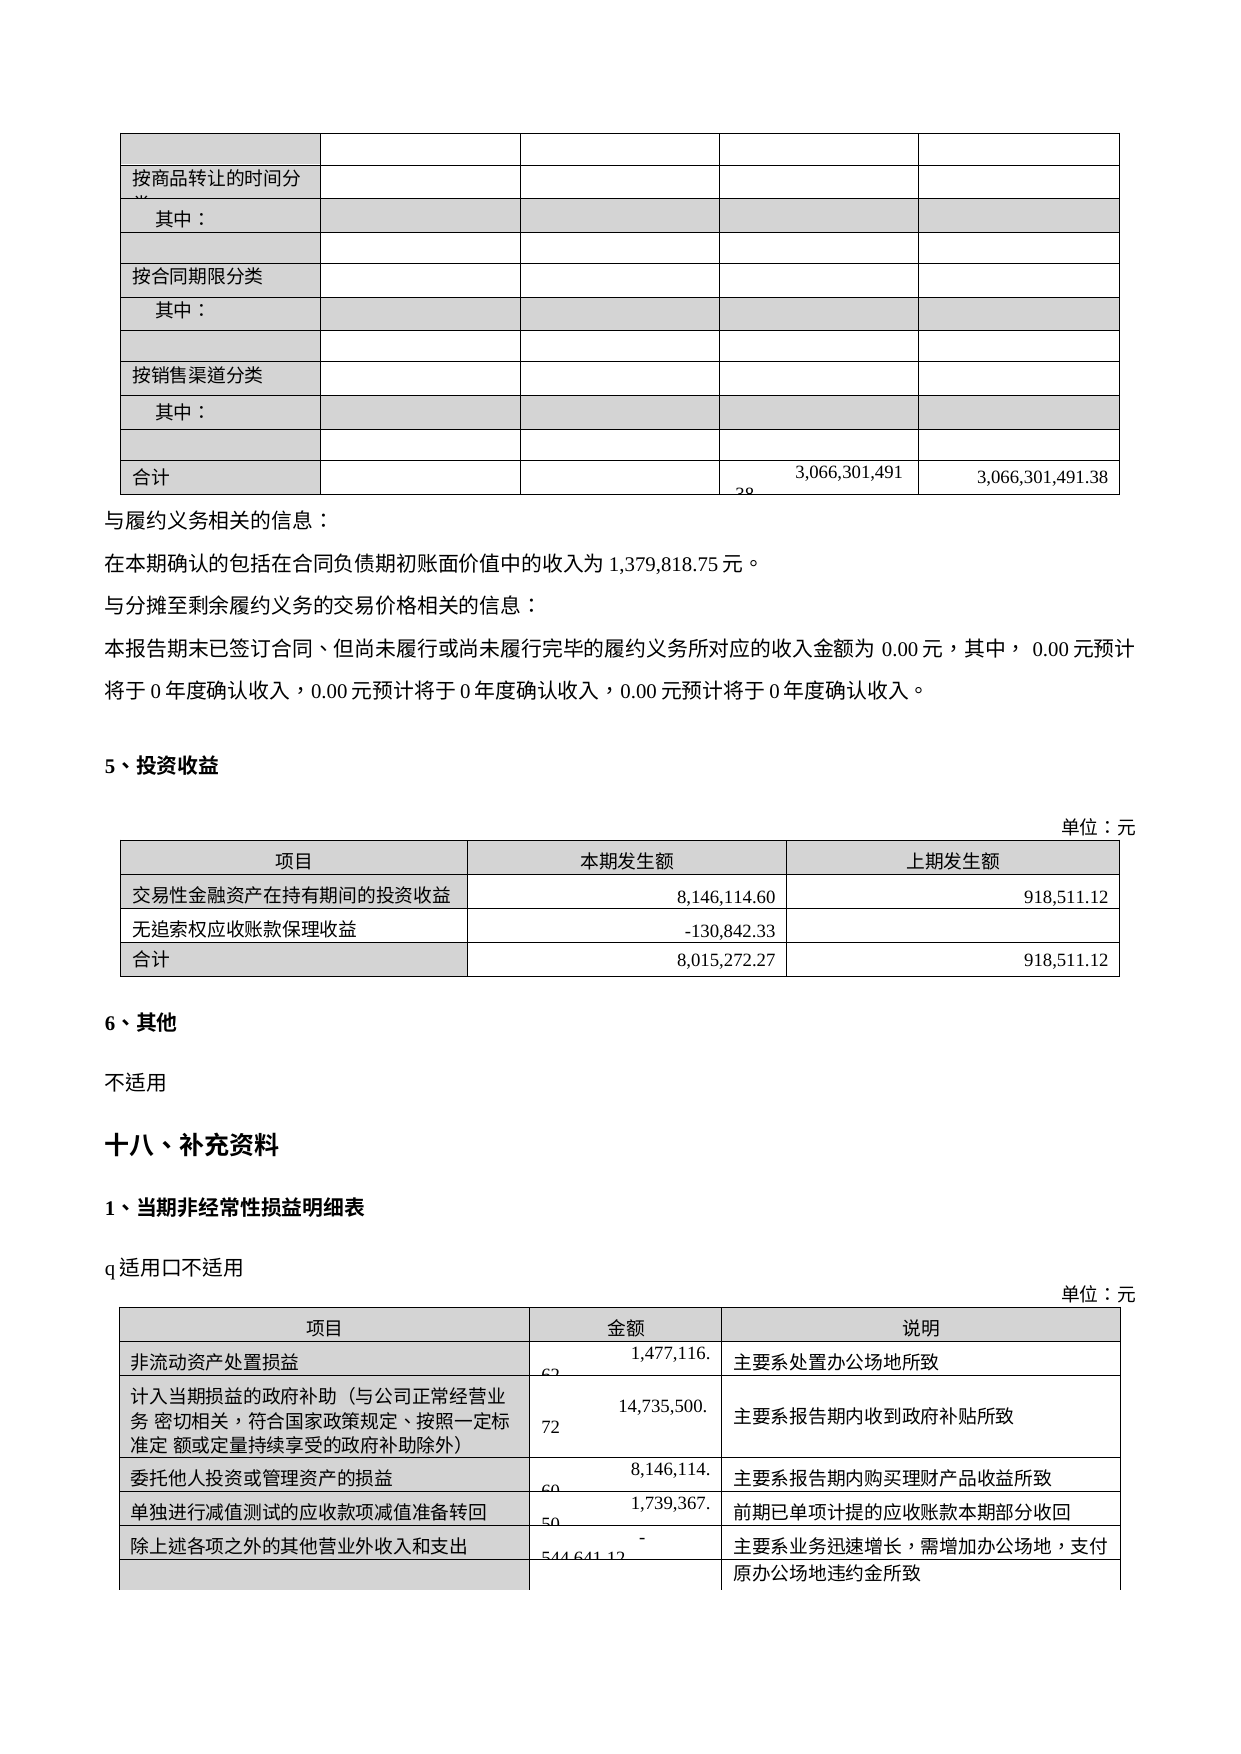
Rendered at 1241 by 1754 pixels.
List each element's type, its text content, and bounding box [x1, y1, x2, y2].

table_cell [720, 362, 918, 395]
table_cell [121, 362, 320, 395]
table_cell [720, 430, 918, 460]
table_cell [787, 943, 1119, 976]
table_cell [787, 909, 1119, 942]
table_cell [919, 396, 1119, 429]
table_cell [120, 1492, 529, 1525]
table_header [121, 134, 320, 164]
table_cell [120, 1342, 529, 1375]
text 在本期确认的包括在合同负债期初账面价值中的收入为1,379,818.75元。 [104, 537, 1136, 580]
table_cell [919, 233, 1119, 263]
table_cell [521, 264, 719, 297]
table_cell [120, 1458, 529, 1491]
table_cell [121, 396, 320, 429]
subtitle 6、其他 [104, 1008, 1136, 1037]
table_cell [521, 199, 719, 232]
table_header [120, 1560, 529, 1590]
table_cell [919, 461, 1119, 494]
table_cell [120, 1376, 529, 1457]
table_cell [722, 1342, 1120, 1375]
text 单位：元 [104, 814, 1136, 839]
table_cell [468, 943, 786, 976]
subtitle 十八、补充资料 [104, 1128, 1136, 1162]
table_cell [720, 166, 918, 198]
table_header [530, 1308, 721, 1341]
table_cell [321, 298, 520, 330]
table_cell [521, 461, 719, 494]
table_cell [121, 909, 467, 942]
text 单位：元 [104, 1281, 1136, 1307]
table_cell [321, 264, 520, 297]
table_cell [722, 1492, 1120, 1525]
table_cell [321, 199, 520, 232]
text 与履约义务相关的信息： [104, 495, 1136, 537]
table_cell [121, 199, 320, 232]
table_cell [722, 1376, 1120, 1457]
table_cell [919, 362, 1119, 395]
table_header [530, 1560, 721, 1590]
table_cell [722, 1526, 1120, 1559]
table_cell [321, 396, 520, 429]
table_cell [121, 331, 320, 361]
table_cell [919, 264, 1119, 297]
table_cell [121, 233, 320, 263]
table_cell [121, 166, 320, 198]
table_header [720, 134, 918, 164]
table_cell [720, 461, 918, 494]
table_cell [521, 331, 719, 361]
text 不适用 [104, 1068, 1136, 1096]
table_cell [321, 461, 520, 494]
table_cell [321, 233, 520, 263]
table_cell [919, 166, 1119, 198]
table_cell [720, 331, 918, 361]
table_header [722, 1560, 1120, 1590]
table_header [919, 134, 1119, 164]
subtitle 1、当期非经常性损益明细表 [104, 1193, 1136, 1221]
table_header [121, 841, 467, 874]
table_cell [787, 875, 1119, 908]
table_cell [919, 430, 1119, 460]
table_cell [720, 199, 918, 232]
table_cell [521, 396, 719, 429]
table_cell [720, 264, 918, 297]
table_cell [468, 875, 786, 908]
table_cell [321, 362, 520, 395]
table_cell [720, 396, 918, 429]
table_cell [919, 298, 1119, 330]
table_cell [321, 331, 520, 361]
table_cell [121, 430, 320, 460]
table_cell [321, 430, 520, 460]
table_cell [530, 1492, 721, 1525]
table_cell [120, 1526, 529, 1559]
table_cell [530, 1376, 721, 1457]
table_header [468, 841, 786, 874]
subtitle 5、投资收益 [104, 751, 1136, 779]
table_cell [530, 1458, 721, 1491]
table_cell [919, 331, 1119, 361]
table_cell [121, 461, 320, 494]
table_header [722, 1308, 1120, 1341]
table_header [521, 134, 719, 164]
text 本报告期末已签订合同、但尚未履行或尚未履行完毕的履约义务所对应的收入金额为0.00元，其中， 0.00元预计将于0年度确认收入，0.00元预计将于0年度确认收入，0.00元预计将于0年度确认收入。 [104, 622, 1136, 707]
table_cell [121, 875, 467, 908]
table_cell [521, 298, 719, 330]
text q适用口不适用 [104, 1253, 1136, 1281]
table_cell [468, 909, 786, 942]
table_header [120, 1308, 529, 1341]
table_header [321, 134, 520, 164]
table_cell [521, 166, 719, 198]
text 与分摊至剩余履约义务的交易价格相关的信息： [104, 580, 1136, 622]
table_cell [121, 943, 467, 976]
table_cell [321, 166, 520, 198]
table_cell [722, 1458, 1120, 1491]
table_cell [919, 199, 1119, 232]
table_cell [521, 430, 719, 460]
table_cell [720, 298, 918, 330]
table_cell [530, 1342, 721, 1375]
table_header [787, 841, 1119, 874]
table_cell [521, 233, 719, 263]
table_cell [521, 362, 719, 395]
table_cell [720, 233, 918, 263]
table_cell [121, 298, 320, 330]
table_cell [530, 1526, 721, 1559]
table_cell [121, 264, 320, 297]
